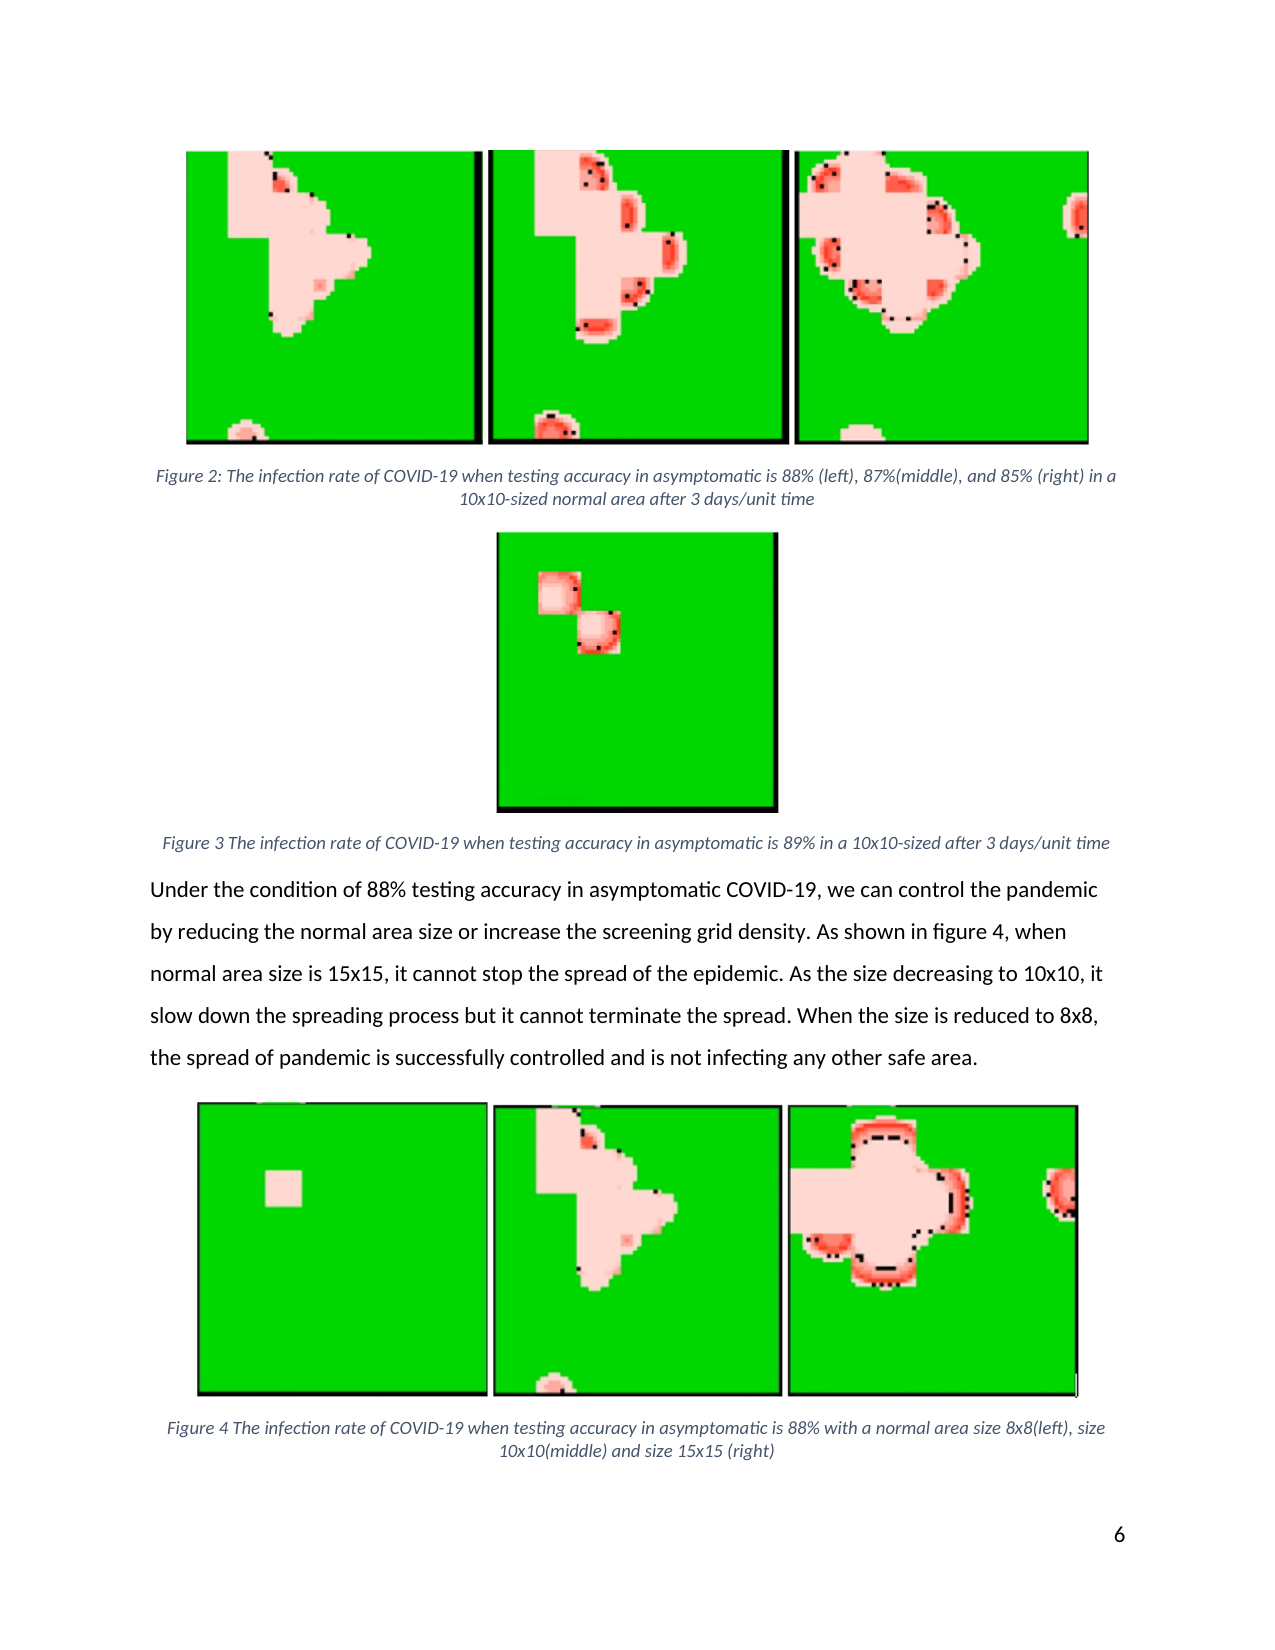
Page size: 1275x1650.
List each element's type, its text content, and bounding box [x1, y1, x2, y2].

picture [496, 531, 779, 813]
text Under the condition of 88% testing accuracy in asymptomatic COVID-19, we can control the pandemic by reducing the normal area size or increase the screening grid density. As shown in figure 4, when normal area size is 15x15, it cannot stop the spread of the epidemic. As the size decreasing to 10x10, it slow down the spreading process but it cannot terminate the spread. When the size is reduced to 8x8, the spread of pandemic is successfully controlled and is not infecting any other safe area. [150, 875, 1125, 1071]
picture [196, 1101, 1079, 1398]
text Figure 4 The infection rate of COVID-19 when testing accuracy in asymptomatic is 88% with a normal area size 8x8(left), size 10x10(middle) and size 15x15 (right) [150, 1416, 1125, 1462]
picture [186, 150, 1089, 446]
